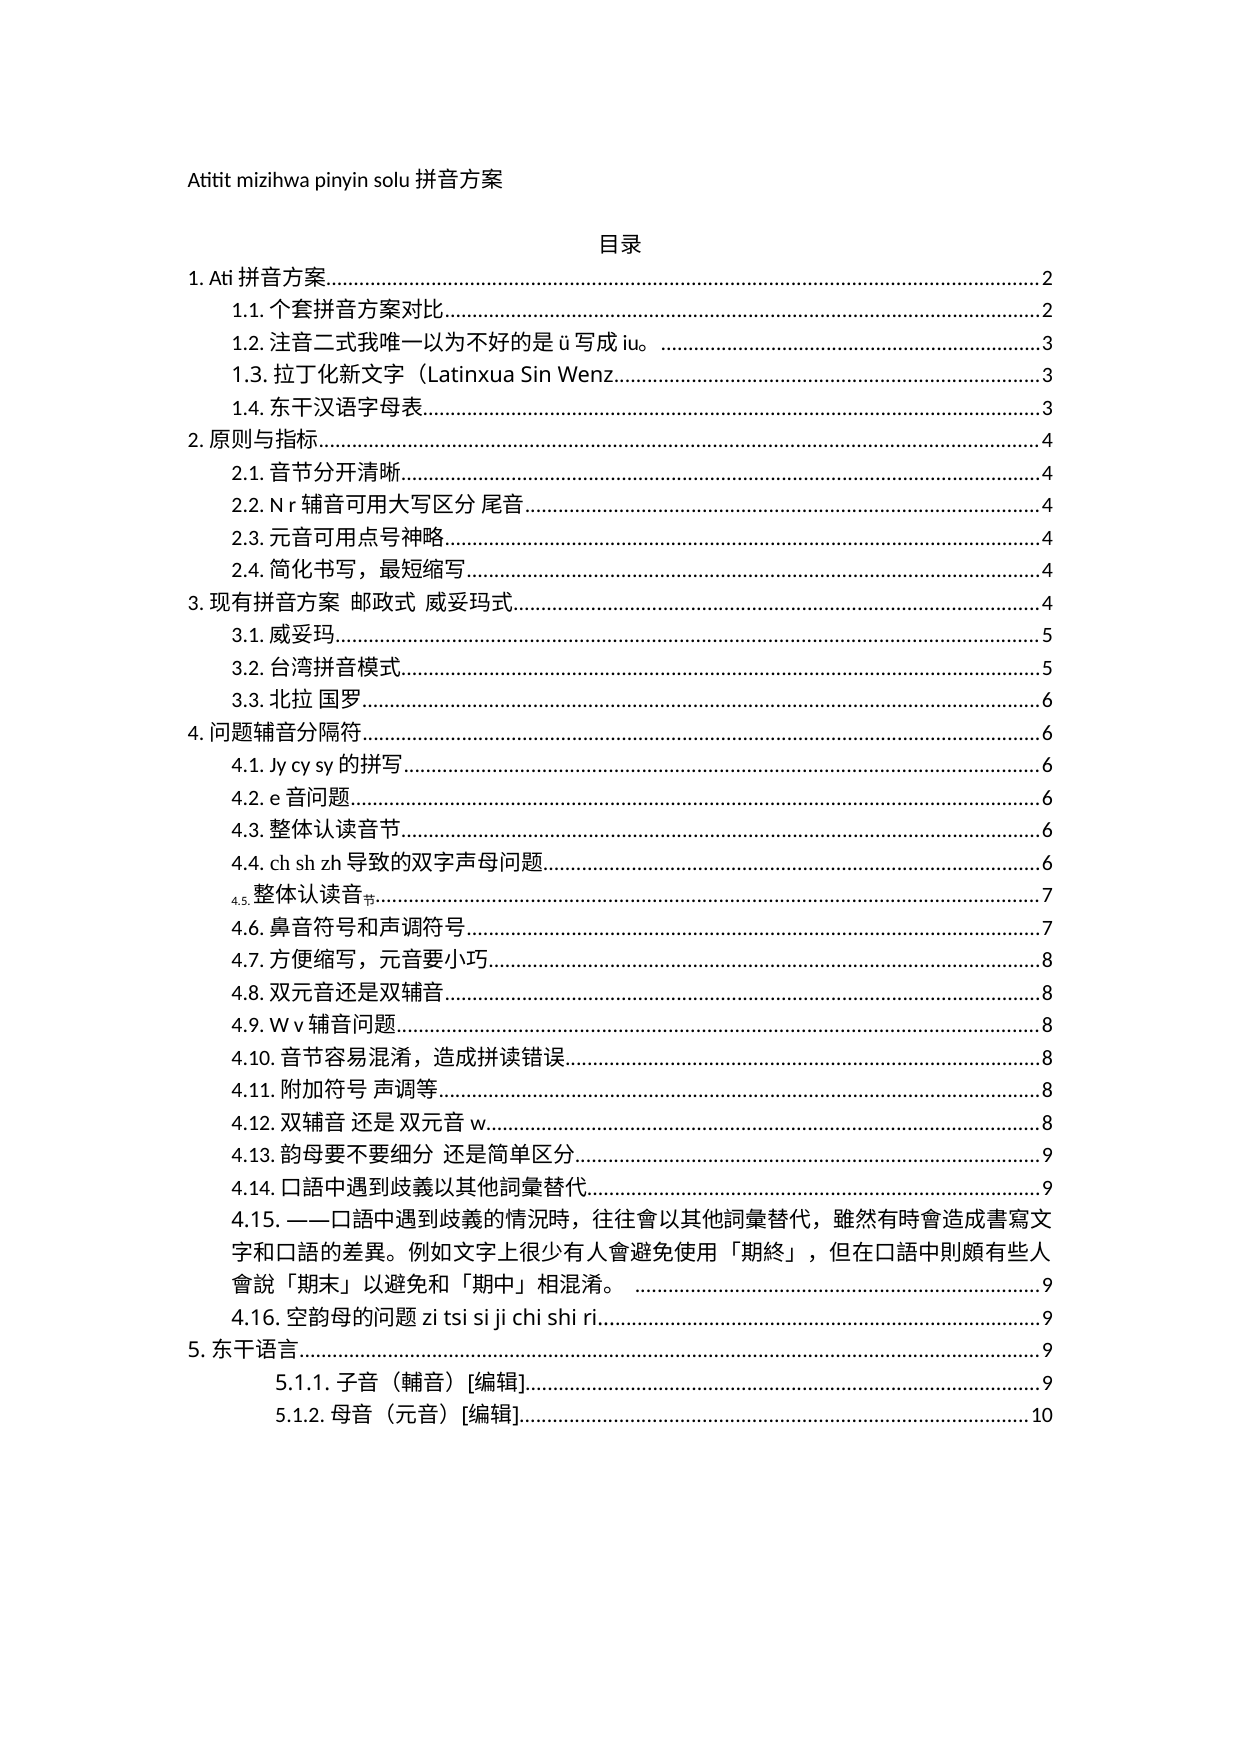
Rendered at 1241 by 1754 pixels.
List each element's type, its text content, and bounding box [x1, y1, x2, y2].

text Atitit mizihwa pinyin solu 拼音方案 [187, 162, 1053, 194]
